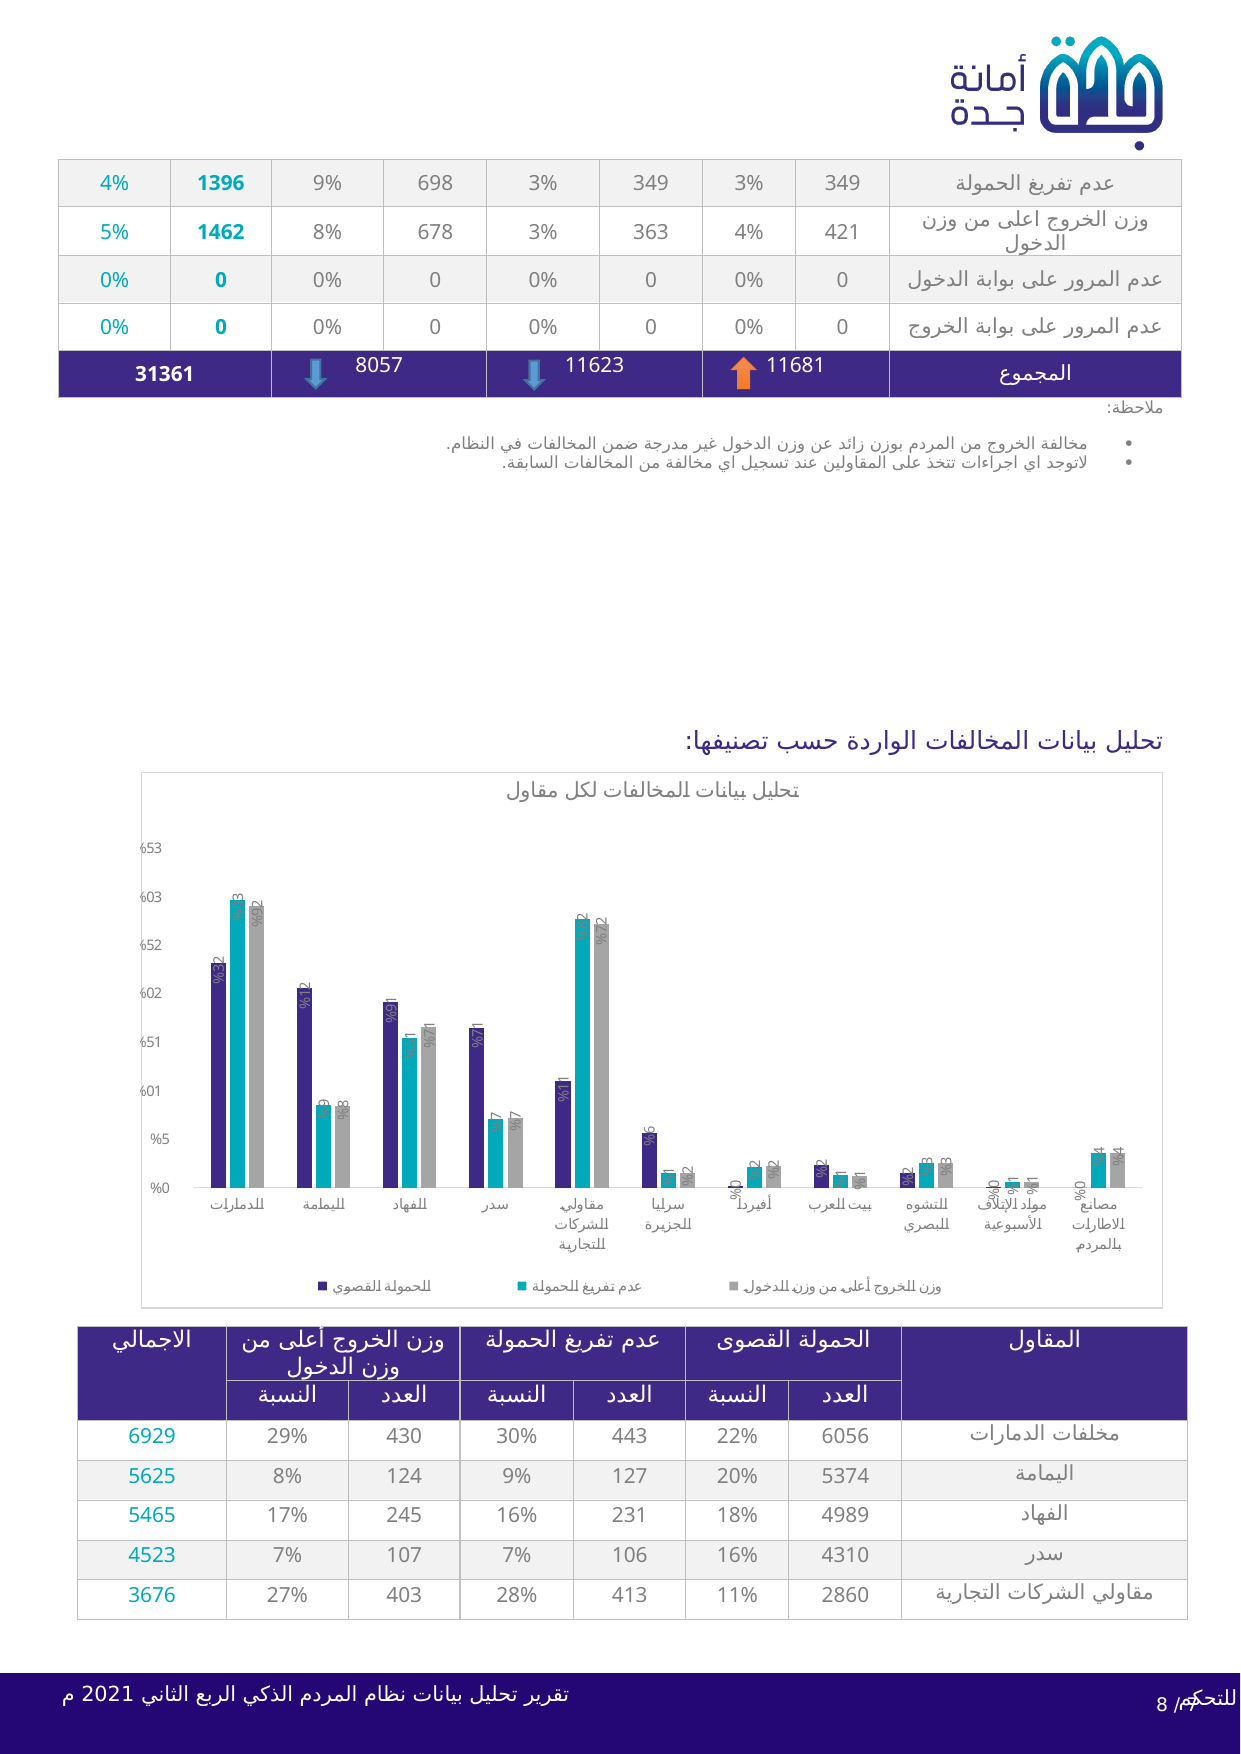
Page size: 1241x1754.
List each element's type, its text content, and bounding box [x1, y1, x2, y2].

table_cell 8% [272, 207, 383, 255]
table_cell العدد [349, 1381, 459, 1420]
table_cell 5625 [78, 1461, 226, 1499]
table_cell 5% [59, 207, 170, 255]
table_cell اليمامة [902, 1461, 1187, 1499]
table_cell 0 [796, 304, 889, 349]
table_cell 443 [574, 1421, 685, 1460]
text تحليل بيانات المخالفات الواردة حسب تصنيفها: [77, 726, 1163, 755]
table_cell 11681 [703, 351, 889, 397]
table_cell 11623 [487, 351, 702, 397]
table_cell 0% [703, 304, 795, 349]
table_header الحمولة القصوى [686, 1327, 901, 1380]
table_cell 0% [272, 304, 383, 349]
table_cell 1462 [171, 207, 271, 255]
table_cell 678 [384, 207, 486, 255]
picture [932, 27, 1181, 159]
table_header الاجمالي [78, 1327, 226, 1420]
table_cell 16% [686, 1541, 788, 1579]
table_cell 1396 [171, 160, 271, 206]
table_cell 4523 [78, 1541, 226, 1579]
table_cell 6929 [78, 1421, 226, 1460]
table_cell 0 [600, 256, 702, 302]
table_cell 0 [171, 256, 271, 302]
table_cell 16% [461, 1501, 573, 1539]
table_cell 0 [171, 304, 271, 349]
table_cell 4310 [789, 1541, 901, 1579]
table_cell 18% [686, 1501, 788, 1539]
picture [0, 1673, 1241, 1754]
table_cell 9% [461, 1461, 573, 1499]
table_cell 0% [487, 256, 599, 302]
table_cell 3676 [78, 1580, 226, 1619]
table_cell 421 [796, 207, 889, 255]
table_cell 5465 [78, 1501, 226, 1539]
table_cell 31361 [59, 351, 271, 397]
table_cell سدر [902, 1541, 1187, 1579]
table_cell 7% [227, 1541, 348, 1579]
table_cell 8% [227, 1461, 348, 1499]
table_cell عدم تفريغ الحمولة [890, 160, 1181, 206]
table_cell 6056 [789, 1421, 901, 1460]
table_header وزن الخروج أعلى من وزن الدخول [227, 1327, 459, 1380]
table_cell 363 [600, 207, 702, 255]
table_cell 231 [574, 1501, 685, 1539]
table_cell 28% [461, 1580, 573, 1619]
table_cell 0 [796, 256, 889, 302]
table_cell 5374 [789, 1461, 901, 1499]
table_cell 430 [349, 1421, 459, 1460]
table_cell 349 [796, 160, 889, 206]
table_cell 0% [59, 256, 170, 302]
table_cell النسبة [227, 1381, 348, 1420]
text ملاحظة: [77, 398, 1163, 417]
table_cell 3% [487, 207, 599, 255]
table_cell المجموع [890, 351, 1181, 397]
table_cell 3% [703, 160, 795, 206]
table_cell 107 [349, 1541, 459, 1579]
table_cell 7% [461, 1541, 573, 1579]
table_cell 20% [686, 1461, 788, 1499]
list مخالفة الخروج من المردم بوزن زائد عن وزن الدخول غير مدرجة ضمن المخالفات في النظام. [77, 434, 1126, 453]
table_cell 4% [59, 160, 170, 206]
table_header المقاول [902, 1327, 1187, 1420]
table_cell 0 [600, 304, 702, 349]
table_cell العدد [574, 1381, 685, 1420]
table_cell مخلفات الدمارات [902, 1421, 1187, 1460]
table_cell 0% [272, 256, 383, 302]
table_cell 413 [574, 1580, 685, 1619]
table_cell 22% [686, 1421, 788, 1460]
table_cell 30% [461, 1421, 573, 1460]
table_cell 4989 [789, 1501, 901, 1539]
table_cell 349 [600, 160, 702, 206]
table_cell 0% [59, 304, 170, 349]
table_cell العدد [789, 1381, 901, 1420]
table_cell 127 [574, 1461, 685, 1499]
table_cell 3% [487, 160, 599, 206]
table_cell 17% [227, 1501, 348, 1539]
table_cell وزن الخروج اعلى من وزن الدخول [890, 207, 1181, 255]
table_cell 124 [349, 1461, 459, 1499]
table_cell 403 [349, 1580, 459, 1619]
table_cell 29% [227, 1421, 348, 1460]
list لاتوجد اي اجراءات تتخذ على المقاولين عند تسجيل اي مخالفة من المخالفات السابقة. [77, 453, 1126, 472]
table_cell 27% [227, 1580, 348, 1619]
table_cell عدم المرور على بوابة الخروج [890, 304, 1181, 349]
table_cell 106 [574, 1541, 685, 1579]
table_cell 2860 [789, 1580, 901, 1619]
table_cell 0 [384, 256, 486, 302]
table_cell 4% [703, 207, 795, 255]
table_cell 0% [703, 256, 795, 302]
table_cell 11% [686, 1580, 788, 1619]
table_cell 0% [487, 304, 599, 349]
table_cell عدم المرور على بوابة الدخول [890, 256, 1181, 302]
table_cell 8057 [272, 351, 486, 397]
table_cell النسبة [461, 1381, 573, 1420]
table_cell الفهاد [902, 1501, 1187, 1539]
table_cell النسبة [686, 1381, 788, 1420]
table_cell 0 [384, 304, 486, 349]
table_header عدم تفريغ الحمولة [461, 1327, 685, 1380]
table_cell 9% [272, 160, 383, 206]
table_cell مقاولي الشركات التجارية [902, 1580, 1187, 1619]
table_cell 698 [384, 160, 486, 206]
table_cell 245 [349, 1501, 459, 1539]
